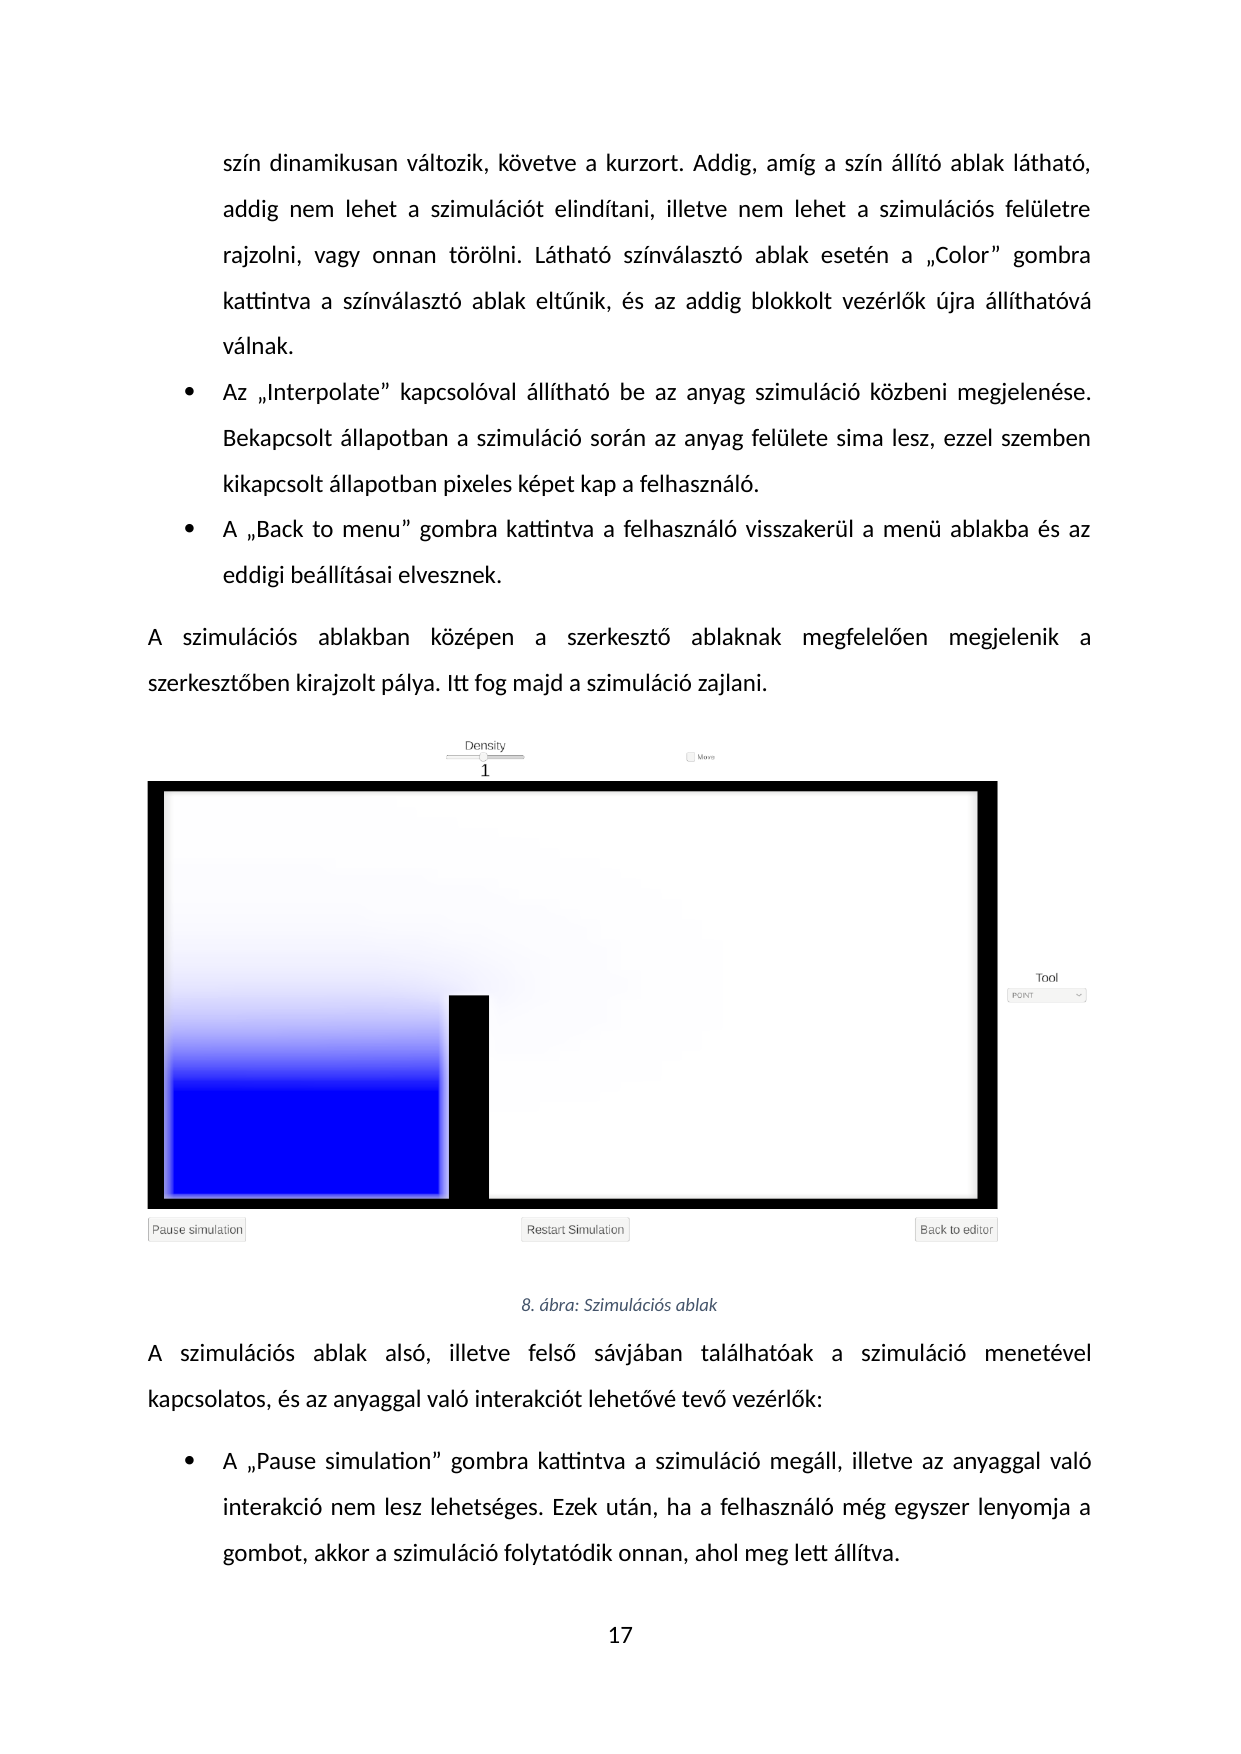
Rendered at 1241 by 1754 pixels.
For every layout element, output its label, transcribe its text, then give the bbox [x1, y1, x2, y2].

picture [147, 729, 1093, 1262]
list Az „Interpolate” kapcsolóval állítható be az anyag szimuláció közbeni megjelenése. Bekapcsolt állapotban a szimuláció során az anyag felülete sima lesz, ezzel szemben kikapcsolt állapotban pixeles képet kap a felhasználó. [185, 376, 1093, 498]
text A szimulációs ablak alsó, illetve felső sávjában találhatóak a szimuláció menetével kapcsolatos, és az anyaggal való interakciót lehetővé tevő vezérlők: [148, 1337, 1093, 1413]
text A szimulációs ablakban középen a szerkesztő ablaknak megfelelően megjelenik a szerkesztőben kirajzolt pálya. Itt fog majd a szimuláció zajlani. [148, 622, 1093, 698]
text 8. ábra: Szimulációs ablak [148, 1293, 1093, 1316]
list A „Back to menu” gombra kattintva a felhasználó visszakerül a menü ablakba és az eddigi beállításai elvesznek. [185, 513, 1093, 590]
list A „Pause simulation” gombra kattintva a szimuláció megáll, illetve az anyaggal való interakció nem lesz lehetséges. Ezek után, ha a felhasználó még egyszer lenyomja a gombot, akkor a szimuláció folytatódik onnan, ahol meg lett állítva. [185, 1445, 1093, 1567]
